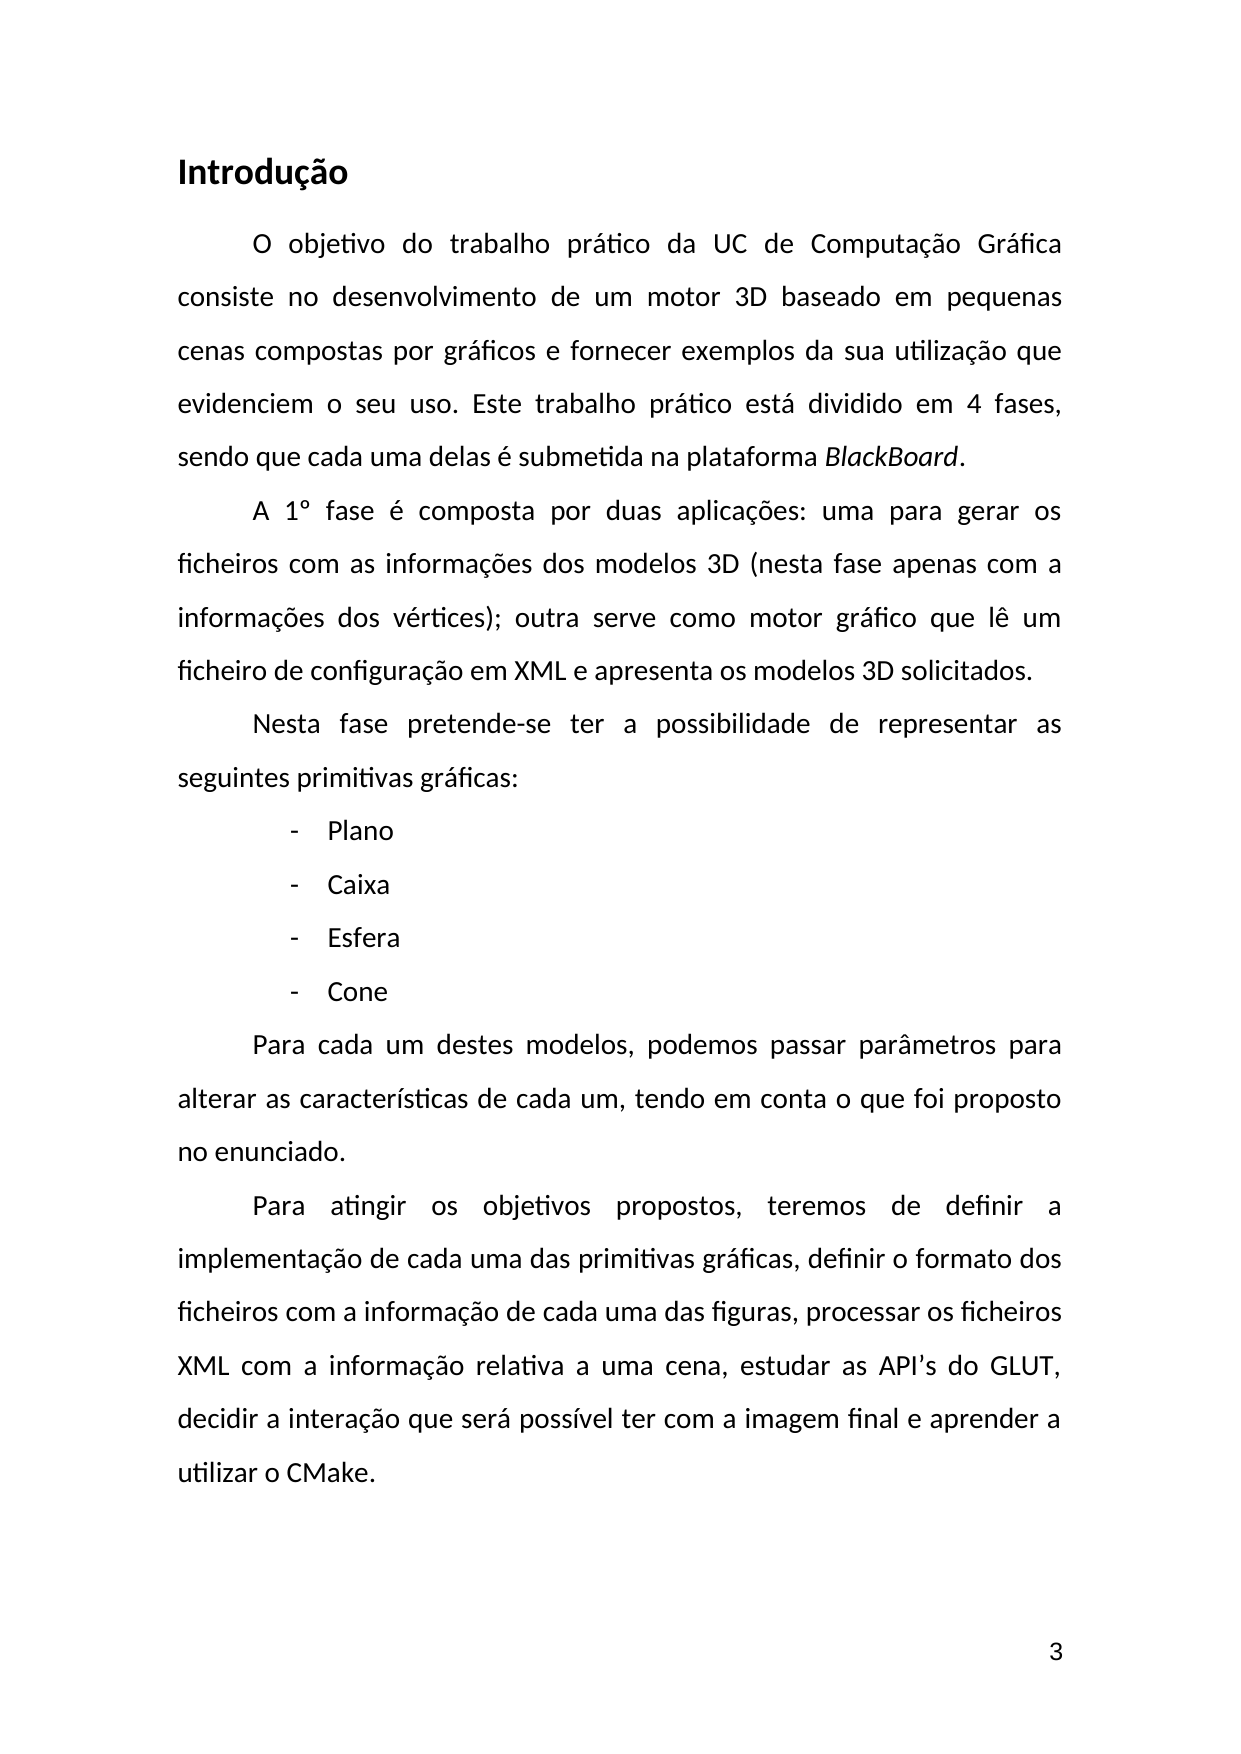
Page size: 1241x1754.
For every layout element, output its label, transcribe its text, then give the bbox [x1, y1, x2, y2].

text Para atingir os objetivos propostos, teremos de definir a implementação de cada uma das primitivas gráficas, definir o formato dos ficheiros com a informação de cada uma das figuras, processar os ficheiros XML com a informação relativa a uma cena, estudar as API’s do GLUT, decidir a interação que será possível ter com a imagem final e aprender a utilizar o CMake. [177, 1187, 1063, 1489]
list Esfera [290, 919, 1063, 955]
text Para cada um destes modelos, podemos passar parâmetros para alterar as características de cada um, tendo em conta o que foi proposto no enunciado. [177, 1026, 1063, 1169]
text A 1º fase é composta por duas aplicações: uma para gerar os ficheiros com as informações dos modelos 3D (nesta fase apenas com a informações dos vértices); outra serve como motor gráfico que lê um ficheiro de configuração em XML e apresenta os modelos 3D solicitados. [177, 492, 1063, 688]
subtitle Introdução [177, 148, 1063, 193]
text Nesta fase pretende-se ter a possibilidade de representar as seguintes primitivas gráficas: [177, 706, 1063, 795]
list Cone [290, 973, 1063, 1008]
list Caixa [290, 866, 1063, 902]
text O objetivo do trabalho prático da UC de Computação Gráfica consiste no desenvolvimento de um motor 3D baseado em pequenas cenas compostas por gráficos e fornecer exemplos da sua utilização que evidenciem o seu uso. Este trabalho prático está dividido em 4 fases, sendo que cada uma delas é submetida na plataforma BlackBoard. [177, 225, 1063, 474]
list Plano [290, 812, 1063, 848]
